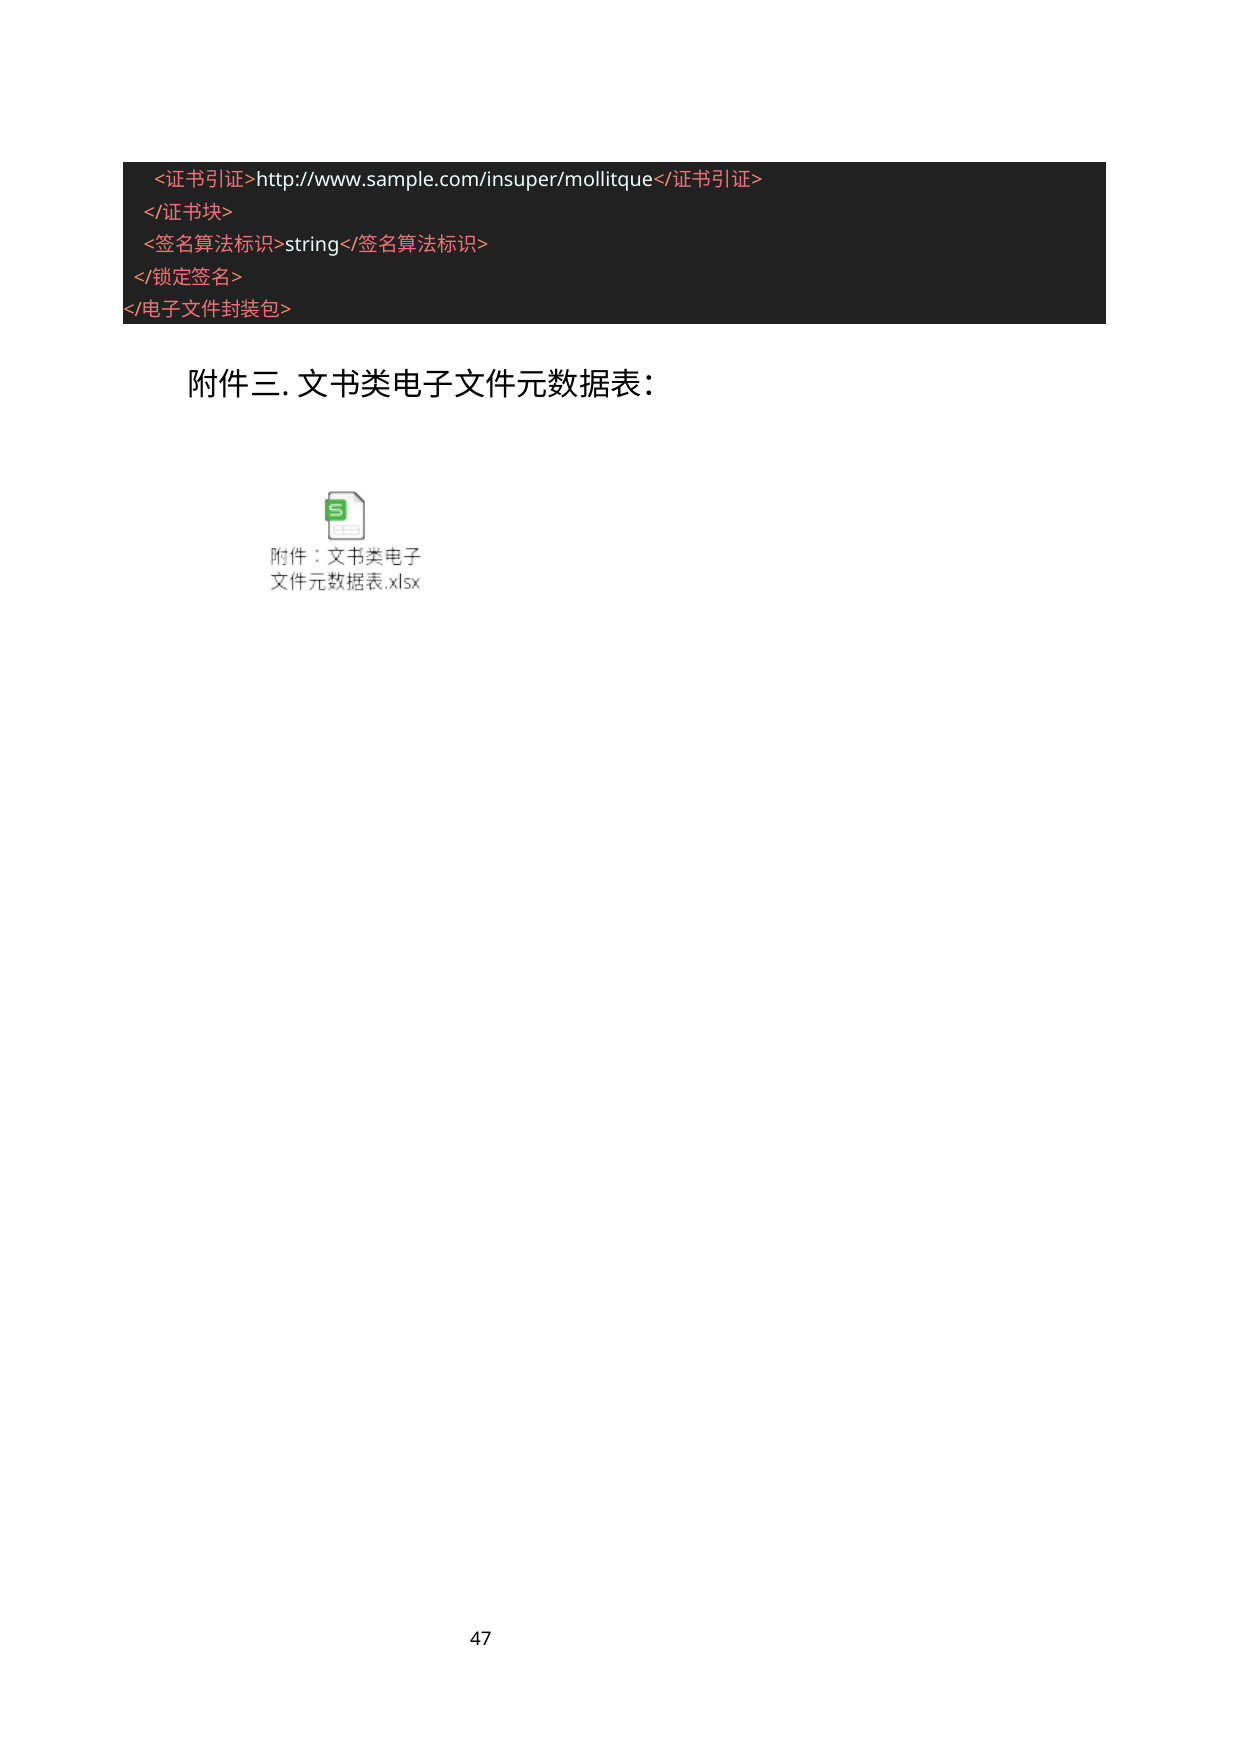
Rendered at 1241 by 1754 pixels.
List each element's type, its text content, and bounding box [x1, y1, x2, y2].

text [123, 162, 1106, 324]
subtitle 附件三. 文书类电子文件元数据表： [187, 349, 1053, 414]
